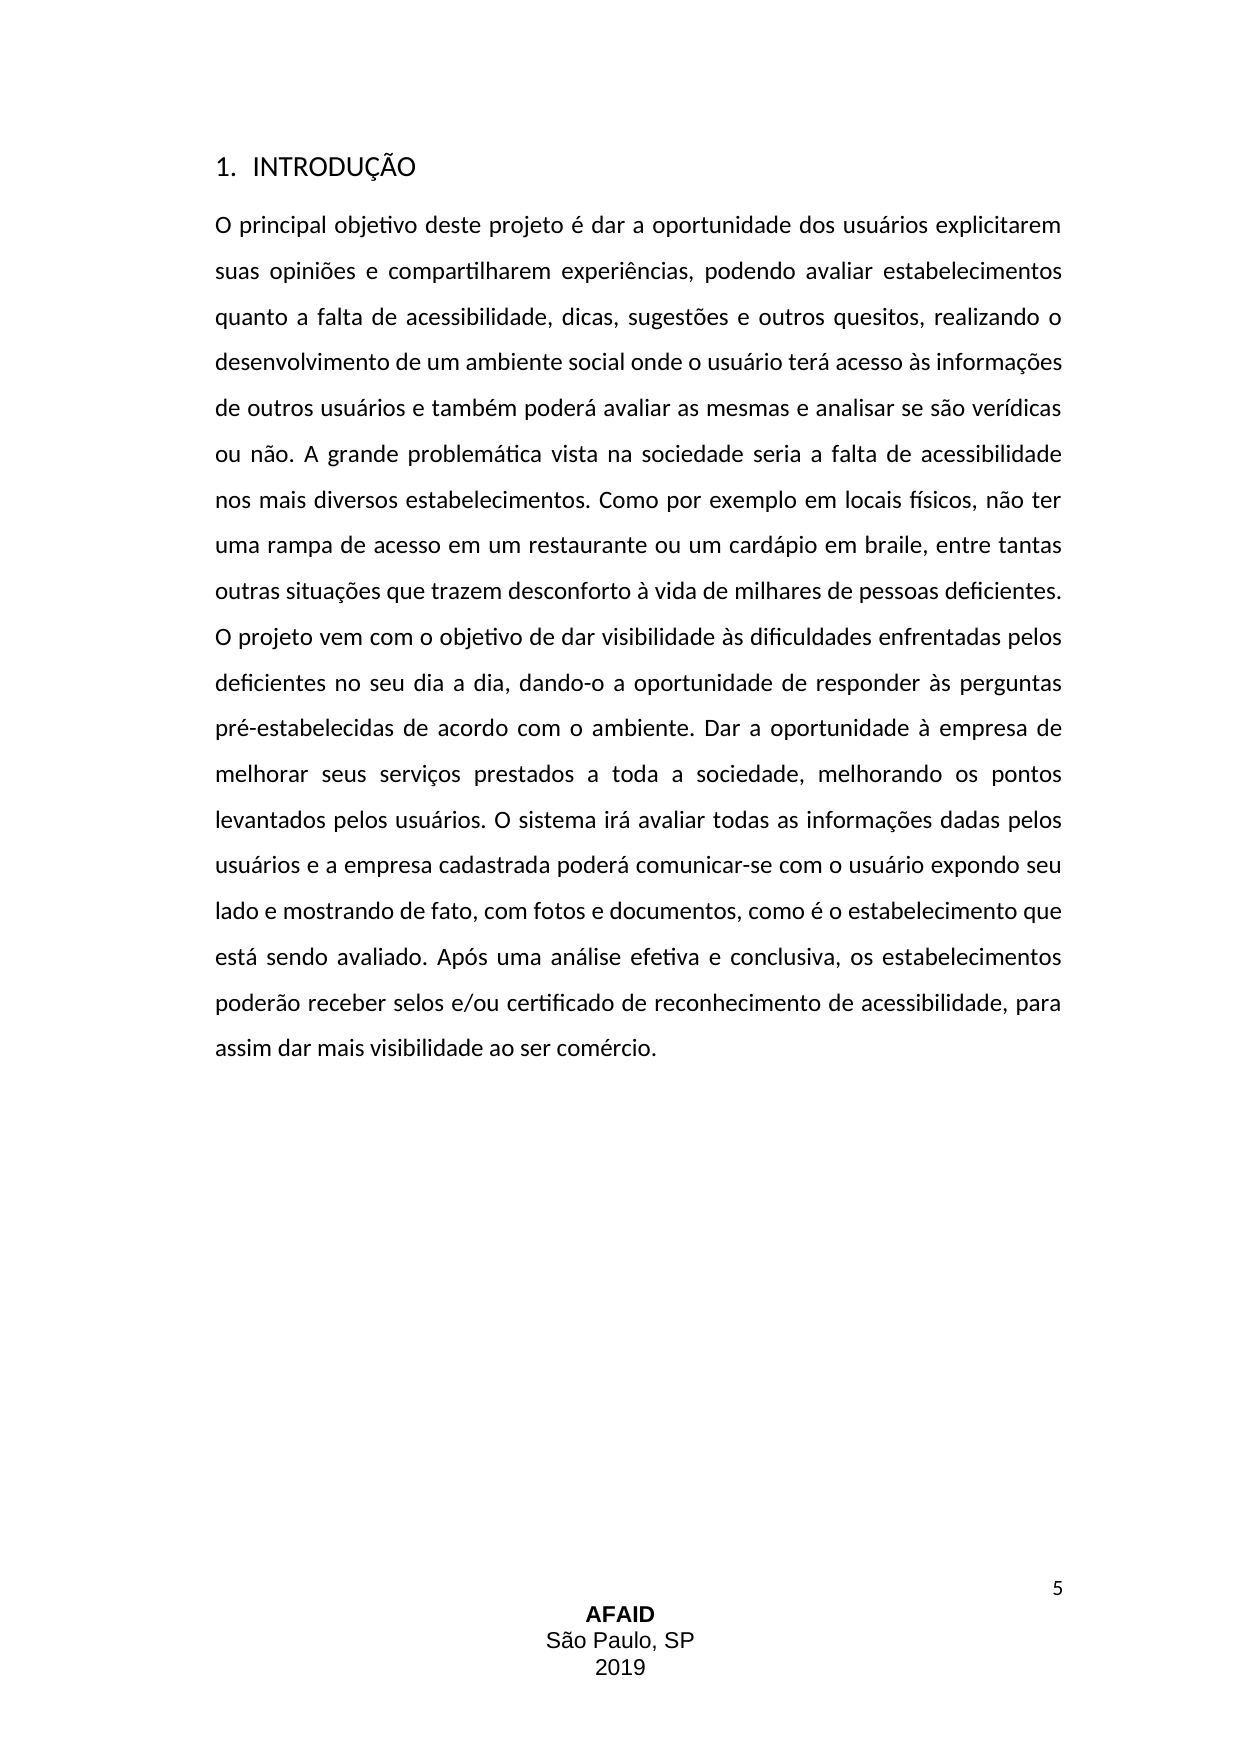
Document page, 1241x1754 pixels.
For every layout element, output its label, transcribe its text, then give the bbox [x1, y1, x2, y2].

text O principal objetivo deste projeto é dar a oportunidade dos usuários explicitarem suas opiniões e compartilharem experiências, podendo avaliar estabelecimentos quanto a falta de acessibilidade, dicas, sugestões e outros quesitos, realizando o desenvolvimento de um ambiente social onde o usuário terá acesso às informações de outros usuários e também poderá avaliar as mesmas e analisar se são verídicas ou não. A grande problemática vista na sociedade seria a falta de acessibilidade nos mais diversos estabelecimentos. Como por exemplo em locais físicos, não ter uma rampa de acesso em um restaurante ou um cardápio em braile, entre tantas outras situações que trazem desconforto à vida de milhares de pessoas deficientes. O projeto vem com o objetivo de dar visibilidade às dificuldades enfrentadas pelos deficientes no seu dia a dia, dando-o a oportunidade de responder às perguntas pré-estabelecidas de acordo com o ambiente. Dar a oportunidade à empresa de melhorar seus serviços prestados a toda a sociedade, melhorando os pontos levantados pelos usuários. O sistema irá avaliar todas as informações dadas pelos usuários e a empresa cadastrada poderá comunicar-se com o usuário expondo seu lado e mostrando de fato, com fotos e documentos, como é o estabelecimento que está sendo avaliado. Após uma análise efetiva e conclusiva, os estabelecimentos poderão receber selos e/ou certificado de reconhecimento de acessibilidade, para assim dar mais visibilidade ao ser comércio. [215, 209, 1063, 1063]
list INTRODUÇÃO [215, 148, 1063, 183]
